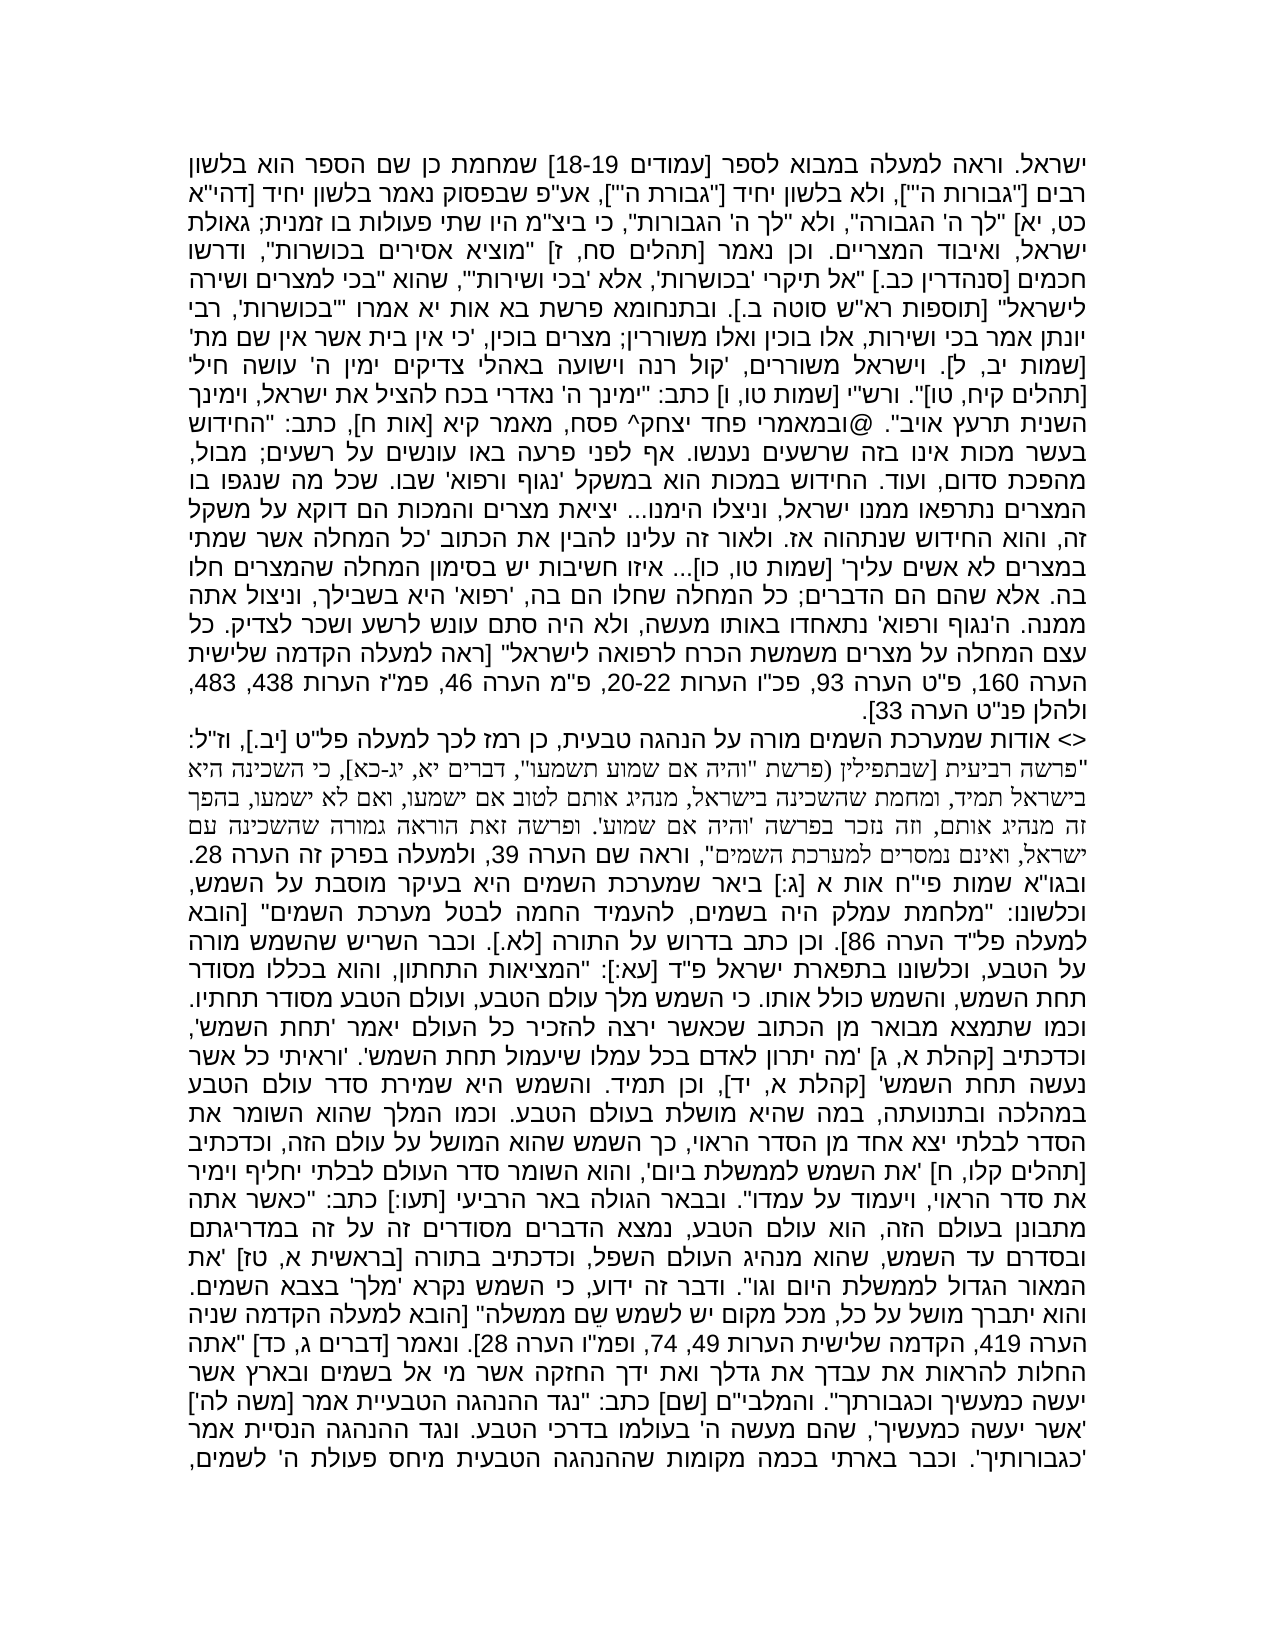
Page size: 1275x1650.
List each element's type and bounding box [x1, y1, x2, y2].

text [187, 869, 1087, 1473]
text [187, 150, 1087, 869]
